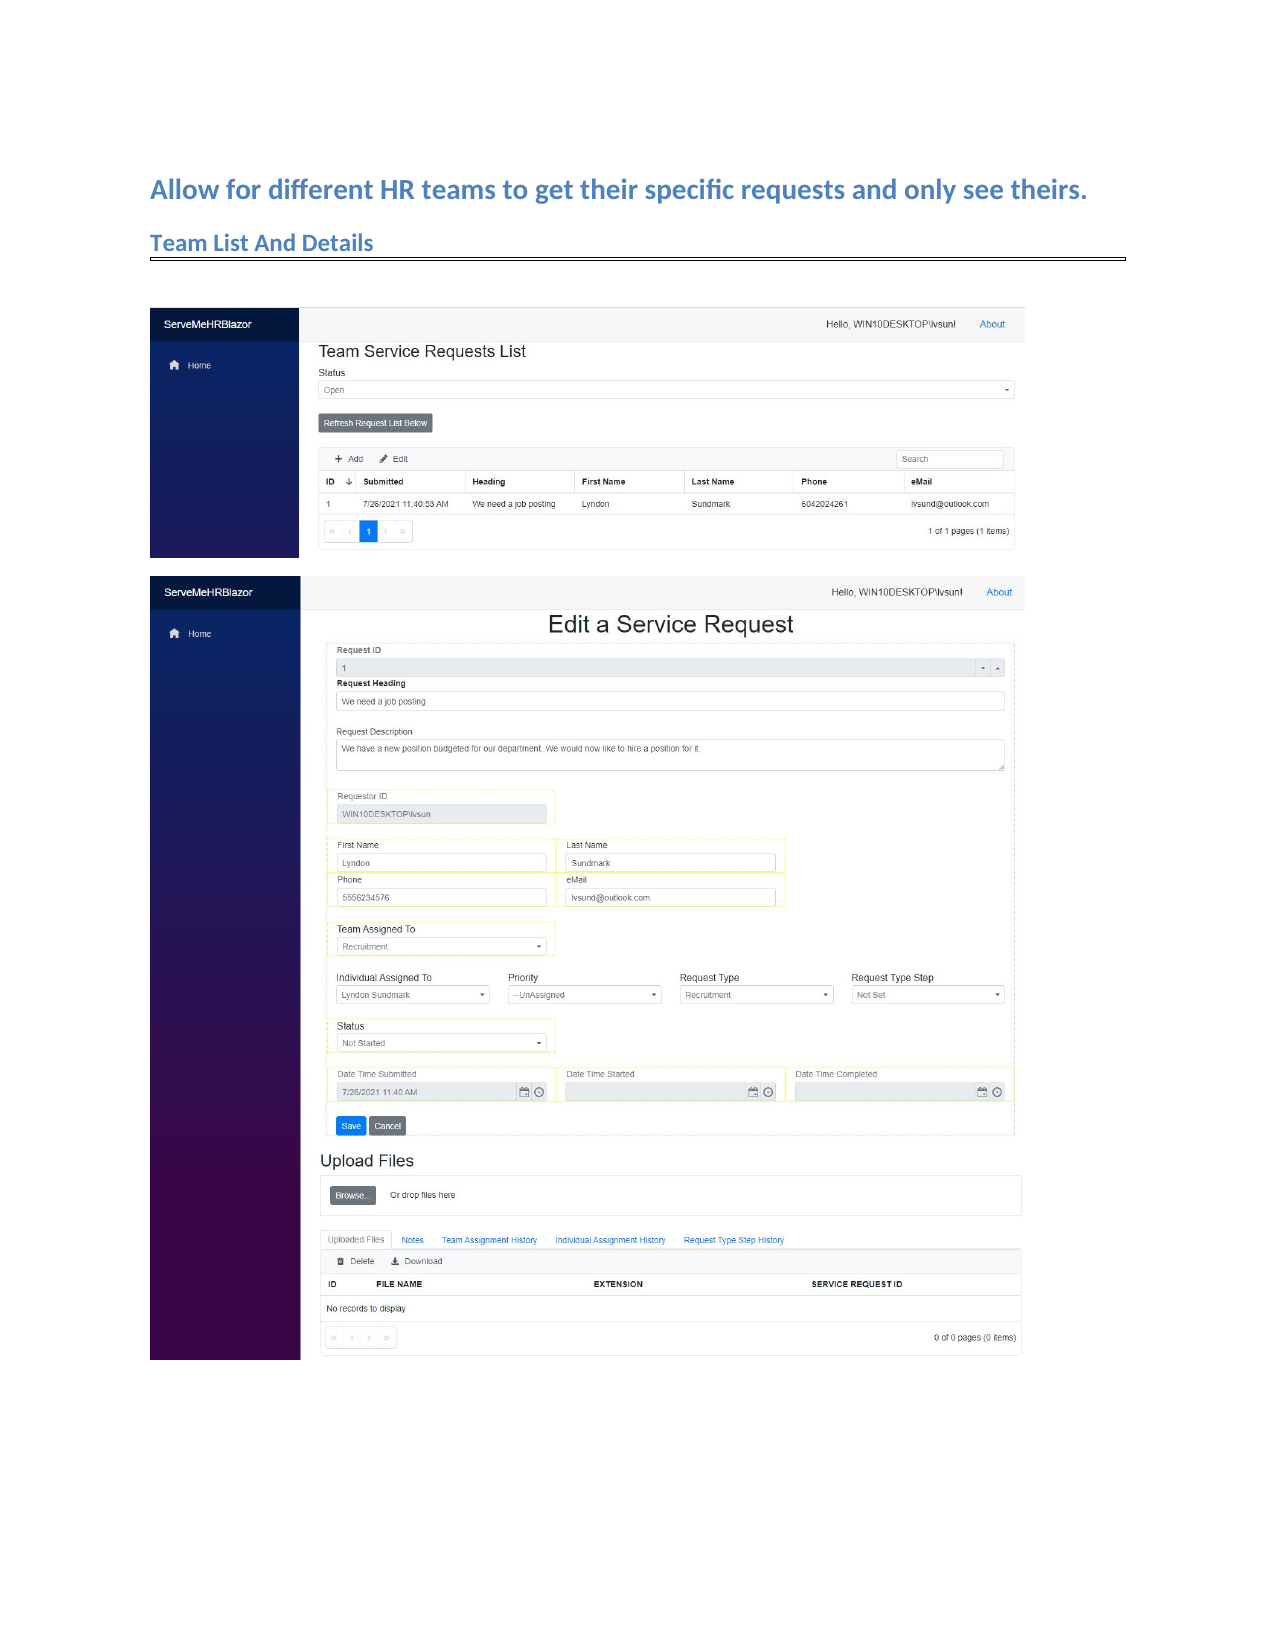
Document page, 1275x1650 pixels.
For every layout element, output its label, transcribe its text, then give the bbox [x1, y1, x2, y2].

subtitle Team List And Details [150, 227, 1125, 257]
picture [150, 576, 1025, 1360]
picture [150, 307, 1025, 558]
subtitle Allow for different HR teams to get their specific requests and only see theirs. [150, 171, 1125, 206]
